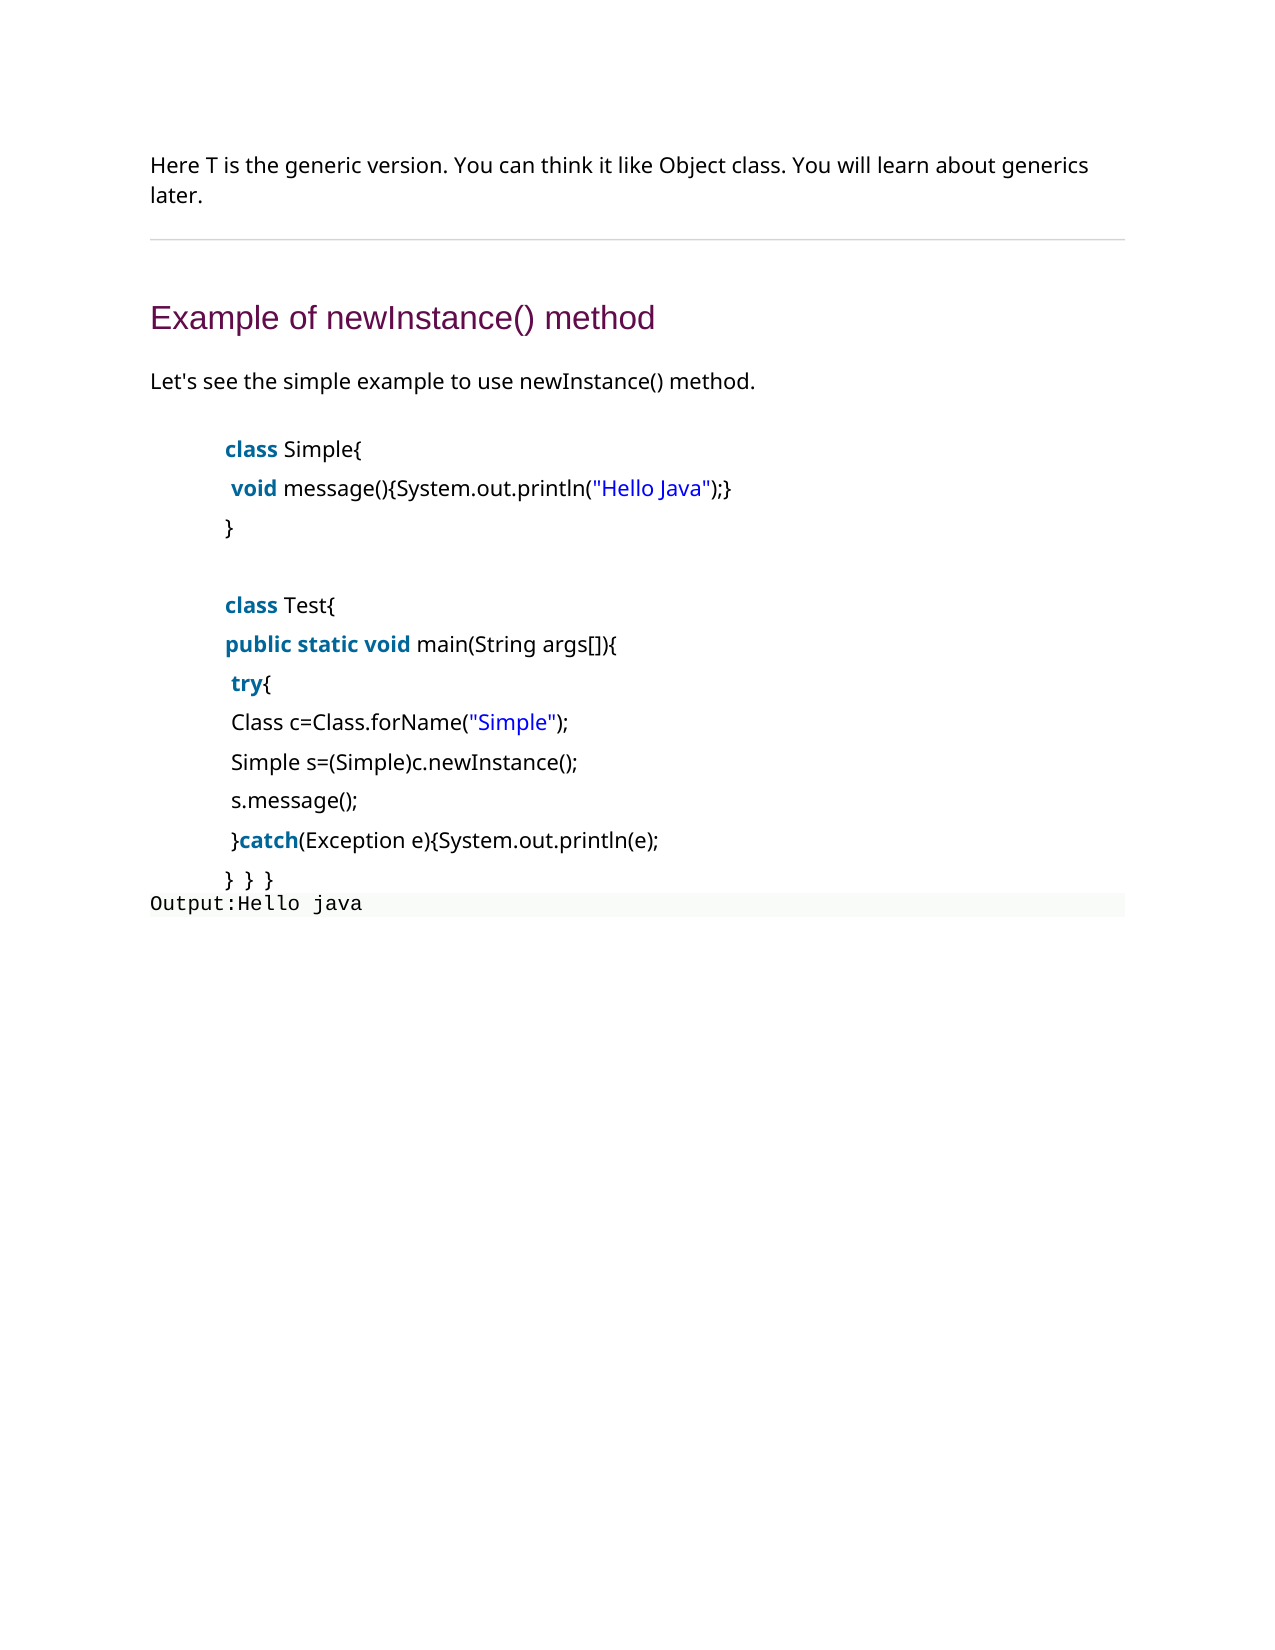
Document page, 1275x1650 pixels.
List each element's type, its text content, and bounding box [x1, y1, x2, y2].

text } } } [225, 854, 1125, 893]
subtitle Example of newInstance() method [150, 298, 1125, 337]
text Class c=Class.forName("Simple"); [225, 698, 1125, 737]
text }catch(Exception e){System.out.println(e); [225, 815, 1125, 854]
text class Test{ [225, 581, 1125, 620]
text Simple s=(Simple)c.newInstance(); [225, 737, 1125, 776]
text Let's see the simple example to use newInstance() method. [150, 366, 1125, 396]
text class Simple{ [225, 425, 1125, 464]
text Here T is the generic version. You can think it like Object class. You will learn about generics later. [150, 150, 1125, 209]
text public static void main(String args[]){ [225, 620, 1125, 659]
text void message(){System.out.println("Hello Java");} [225, 464, 1125, 503]
text try{ [225, 659, 1125, 698]
text Output:Hello java [150, 893, 1125, 917]
text s.message(); [225, 776, 1125, 815]
text } [225, 503, 1125, 542]
